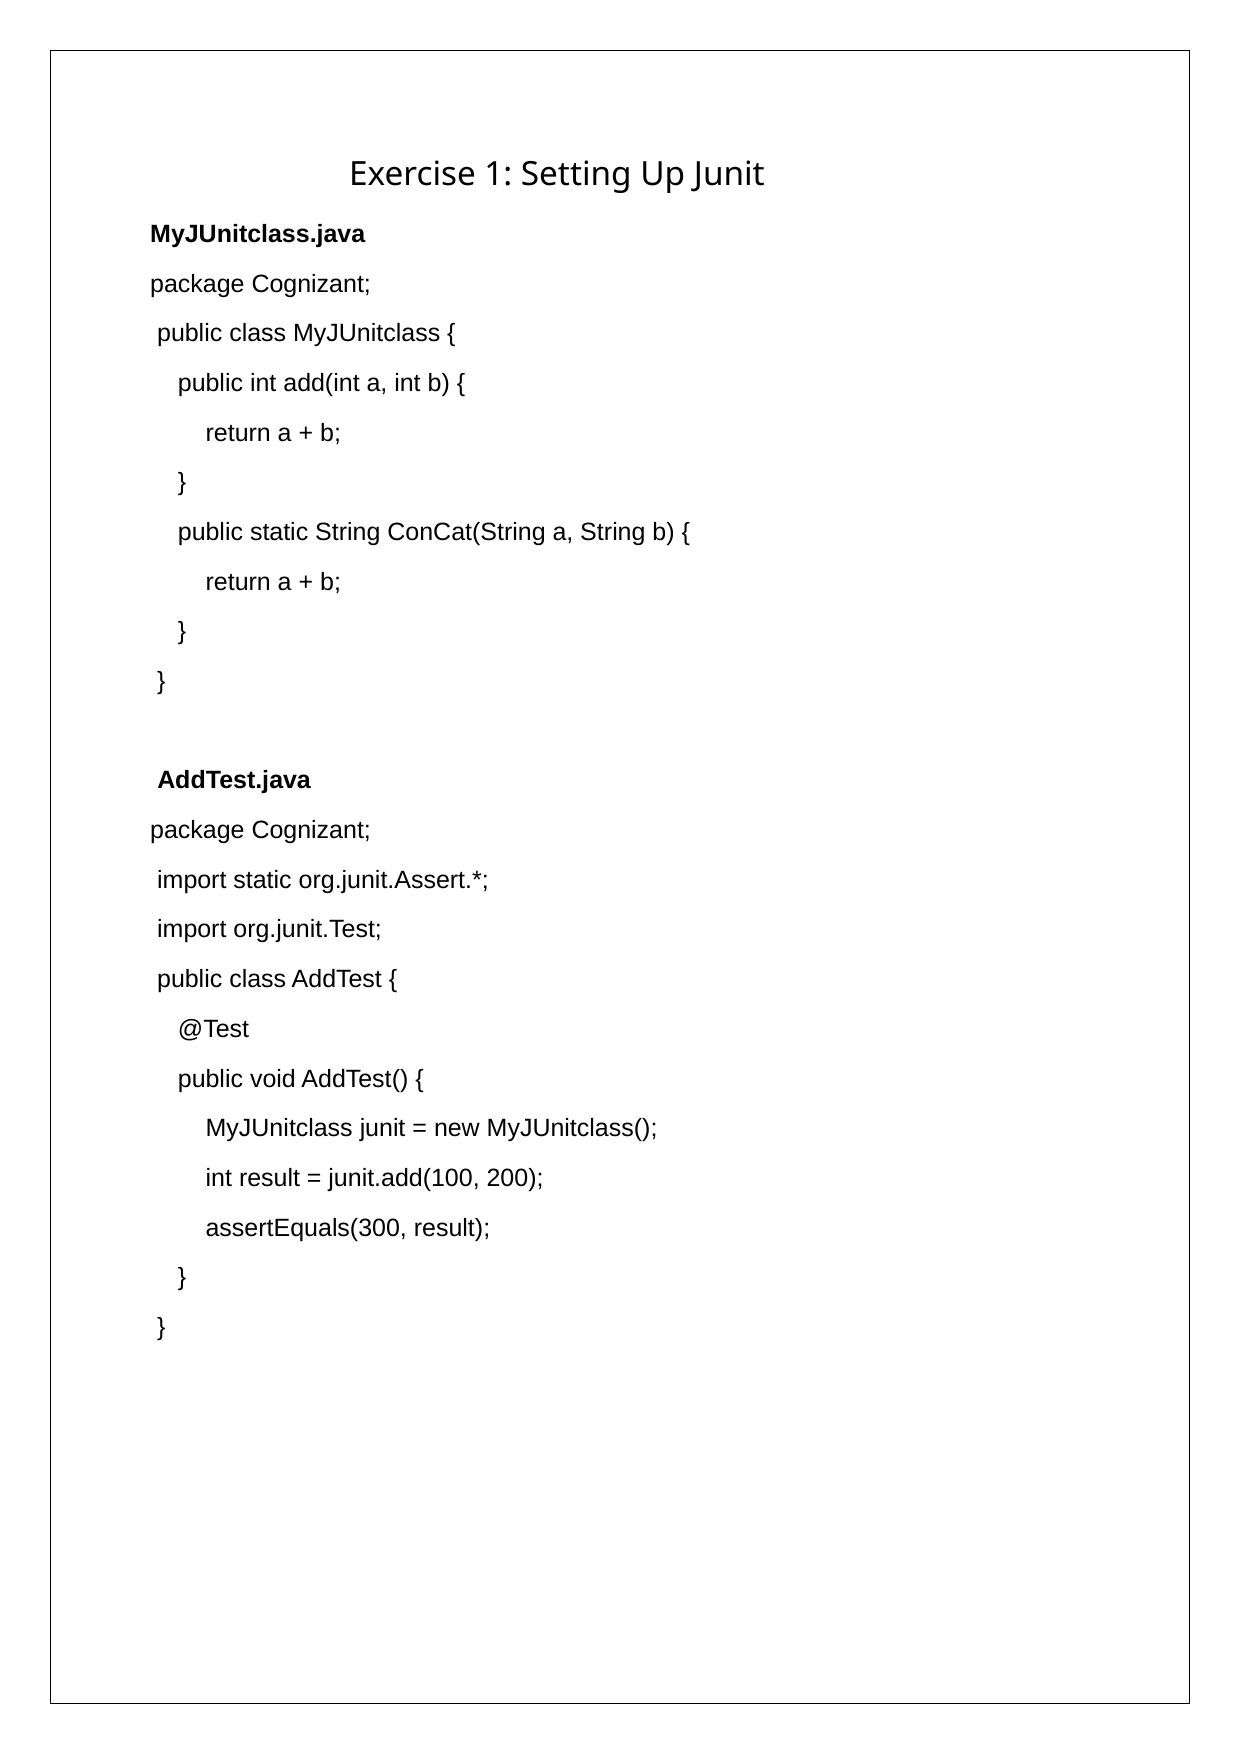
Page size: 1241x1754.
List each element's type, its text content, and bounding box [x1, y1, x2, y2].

text public int add(int a, int b) { [150, 368, 1090, 397]
text public void AddTest() { [150, 1063, 1090, 1092]
text return a + b; [150, 418, 1090, 446]
text import static org.junit.Assert.*; [150, 865, 1090, 893]
text } [150, 467, 1090, 496]
text public class AddTest { [150, 964, 1090, 993]
text } [150, 1262, 1090, 1291]
text Exercise 1: Setting Up Junit [150, 150, 1090, 195]
text MyJUnitclass.java [150, 219, 1090, 248]
text @Test [150, 1014, 1090, 1043]
text } [150, 616, 1090, 645]
text package Cognizant; [150, 268, 1090, 297]
text AddTest.java [150, 765, 1090, 794]
text public class MyJUnitclass { [150, 318, 1090, 347]
text import org.junit.Test; [150, 914, 1090, 943]
text } [150, 666, 1090, 695]
text assertEquals(300, result); [150, 1213, 1090, 1241]
text int result = junit.add(100, 200); [150, 1163, 1090, 1192]
text } [150, 1312, 1090, 1341]
text MyJUnitclass junit = new MyJUnitclass(); [150, 1113, 1090, 1142]
text public static String ConCat(String a, String b) { [150, 517, 1090, 546]
text package Cognizant; [150, 815, 1090, 844]
text return a + b; [150, 567, 1090, 595]
